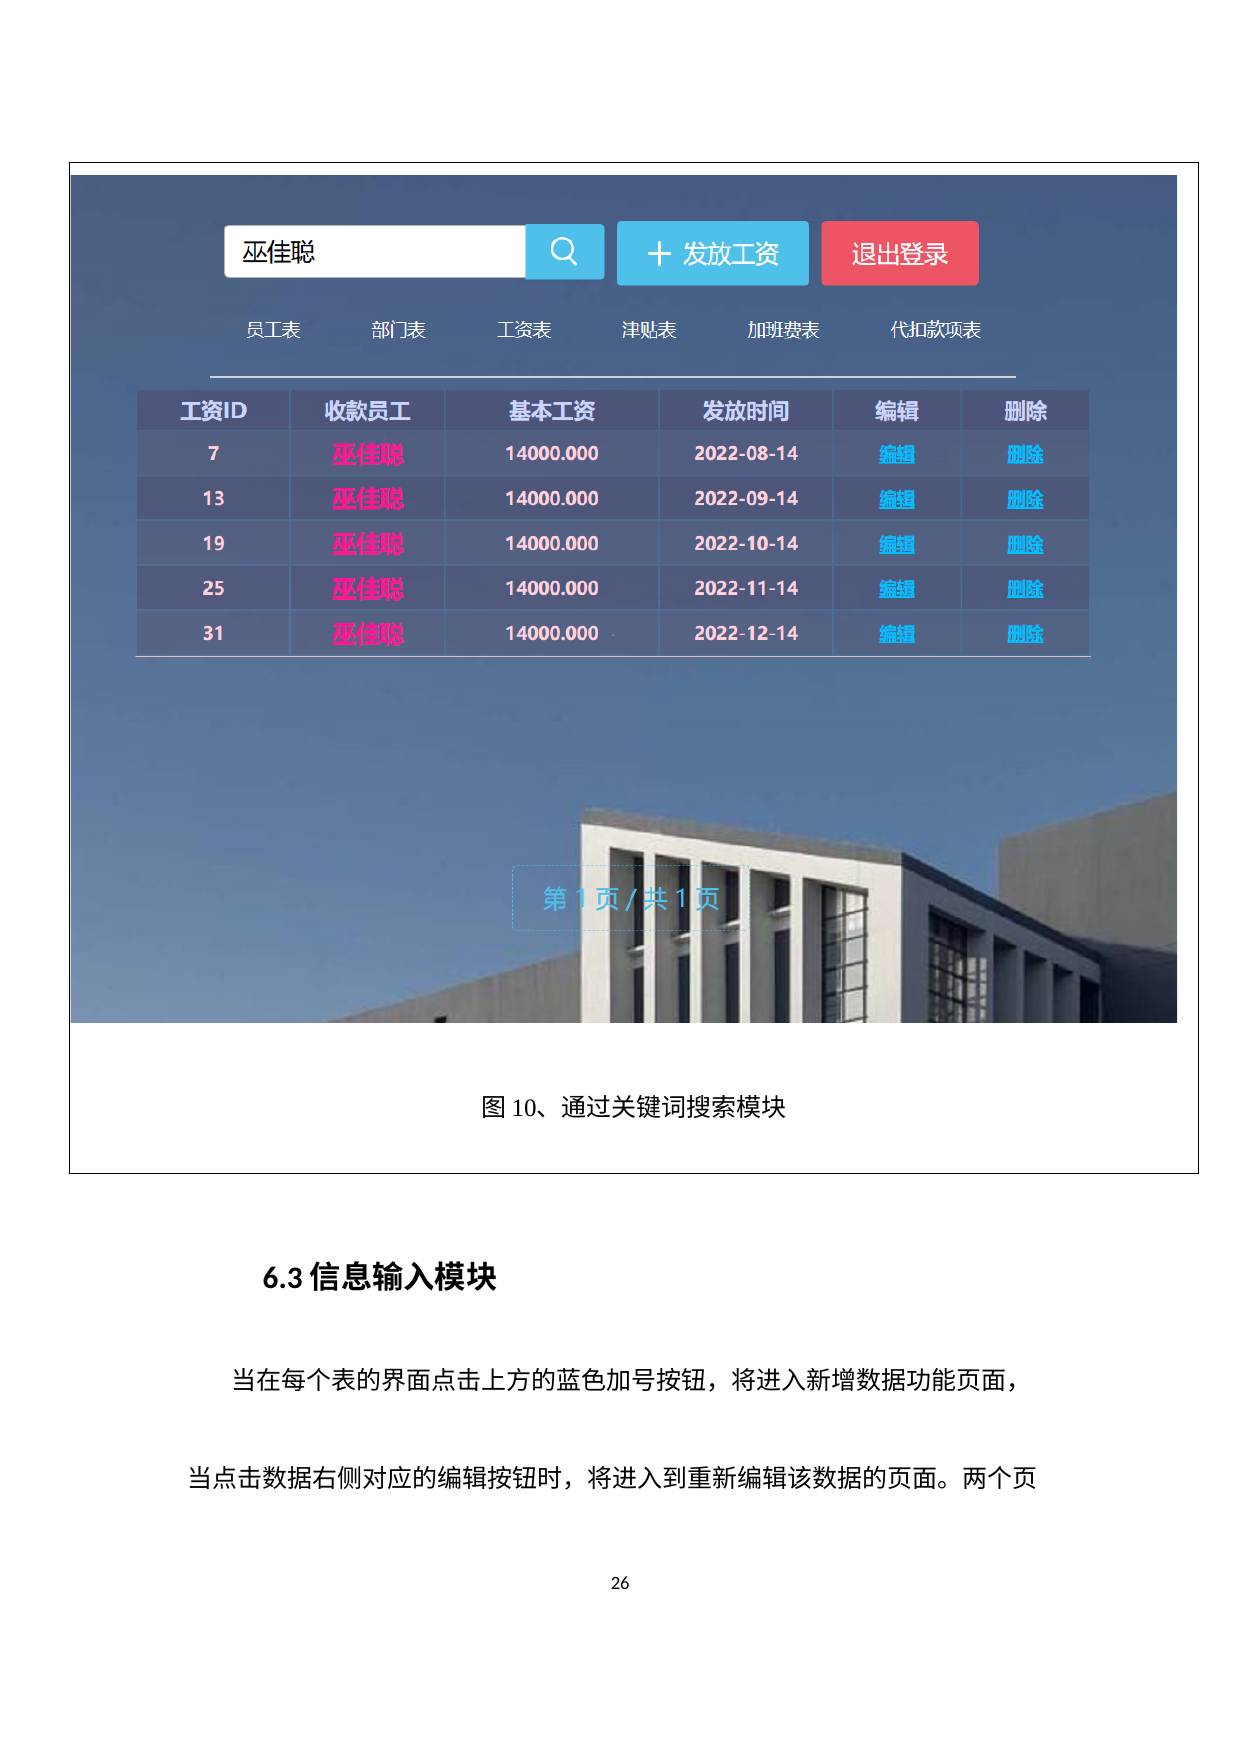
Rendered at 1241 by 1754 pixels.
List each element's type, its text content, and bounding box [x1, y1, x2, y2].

table_cell 图10、通过关键词搜索模块 [70, 163, 1198, 1173]
text 6.3 信息输入模块 [262, 1242, 1053, 1307]
picture [70, 175, 1178, 1023]
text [187, 1346, 1053, 1509]
